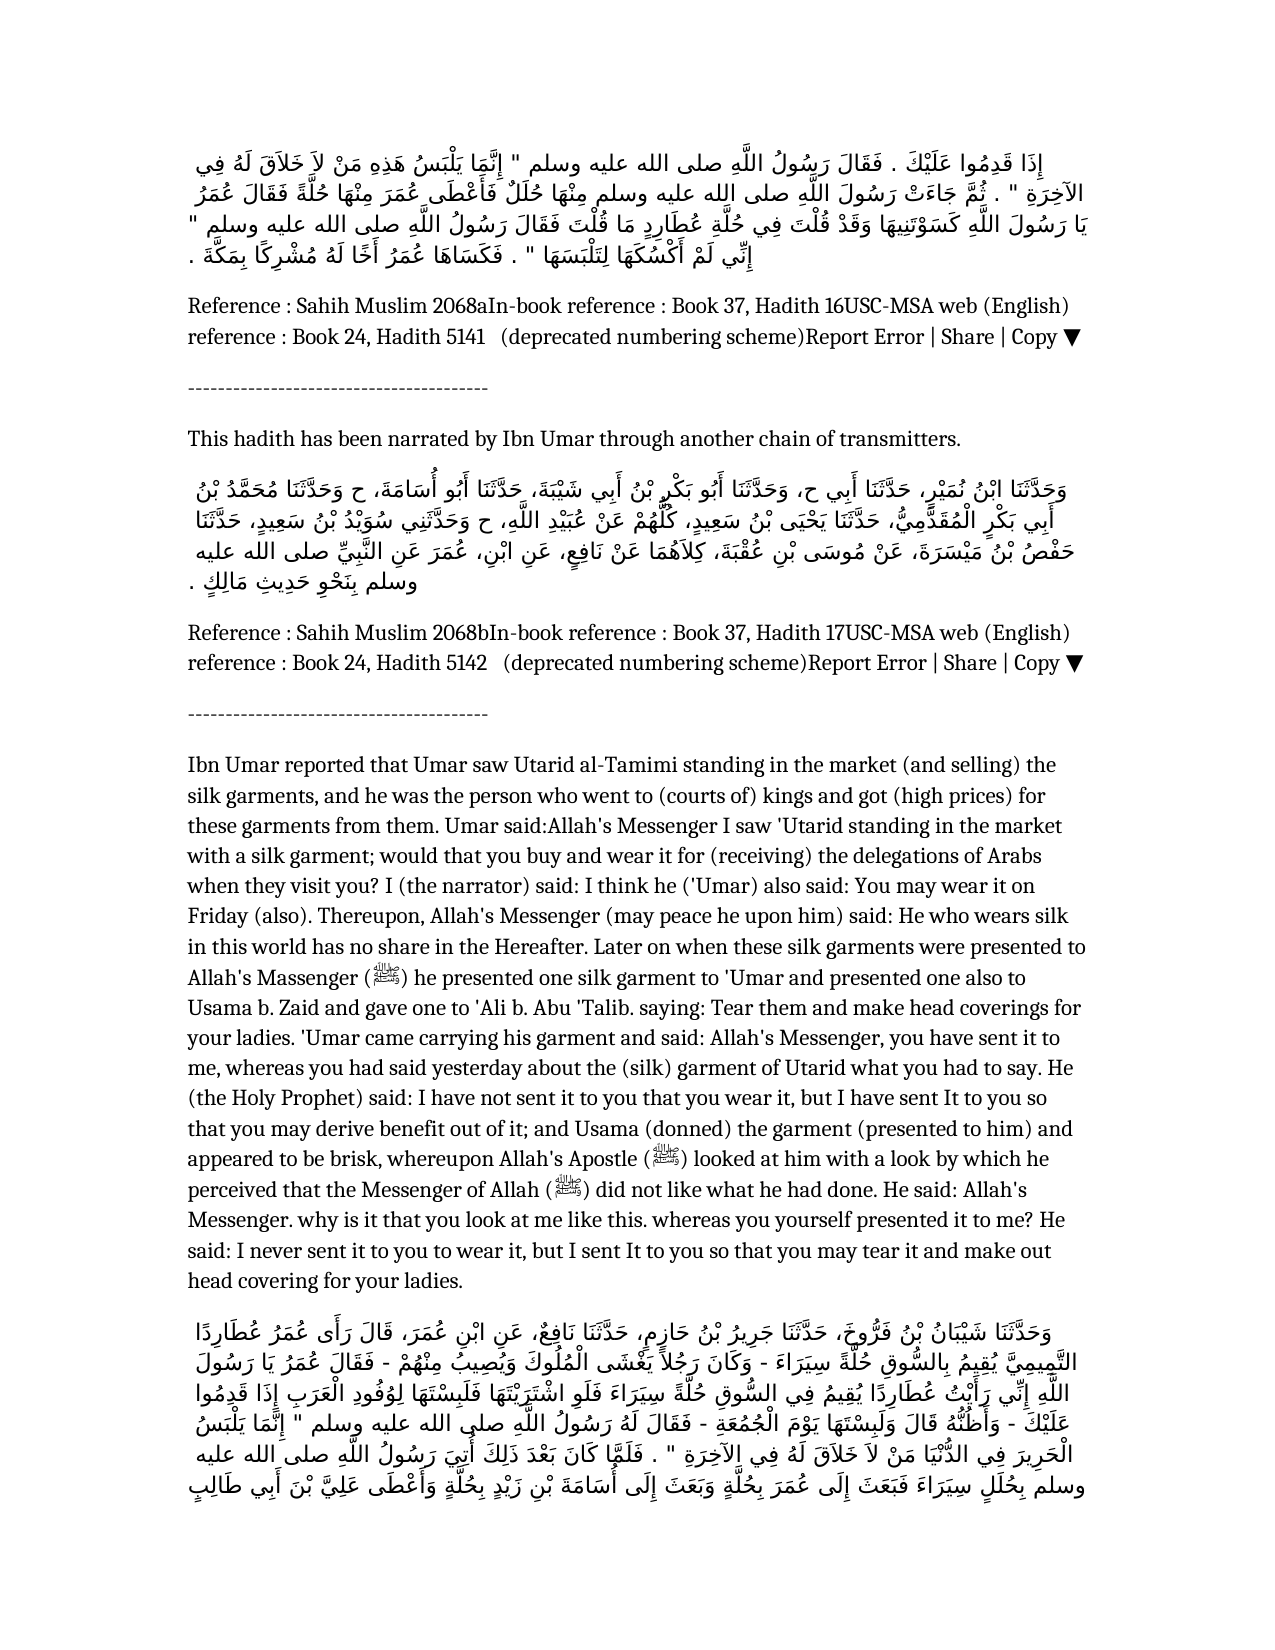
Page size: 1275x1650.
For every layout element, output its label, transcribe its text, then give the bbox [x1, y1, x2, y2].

text وَحَدَّثَنَا ابْنُ نُمَيْرٍ، حَدَّثَنَا أَبِي ح، وَحَدَّثَنَا أَبُو بَكْرِ بْنُ أَبِي شَيْبَةَ، حَدَّثَنَا أَبُو أُسَامَةَ، ح وَحَدَّثَنَا مُحَمَّدُ بْنُ أَبِي بَكْرٍ الْمُقَدَّمِيُّ، حَدَّثَنَا يَحْيَى بْنُ سَعِيدٍ، كُلُّهُمْ عَنْ عُبَيْدِ اللَّهِ، ح وَحَدَّثَنِي سُوَيْدُ بْنُ سَعِيدٍ، حَدَّثَنَا حَفْصُ بْنُ مَيْسَرَةَ، عَنْ مُوسَى بْنِ عُقْبَةَ، كِلاَهُمَا عَنْ نَافِعٍ، عَنِ ابْنِ، عُمَرَ عَنِ النَّبِيِّ صلى الله عليه وسلم بِنَحْوِ حَدِيثِ مَالِكٍ ‏.‏ [187, 477, 1087, 595]
text This hadith has been narrated by Ibn Umar through another chain of transmitters. [187, 426, 1087, 452]
text ---------------------------------------- [187, 701, 1087, 728]
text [187, 150, 1087, 268]
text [187, 1319, 1087, 1498]
text ---------------------------------------- [187, 374, 1087, 401]
text Ibn Umar reported that Umar saw Utarid al-Tamimi standing in the market (and selling) the silk garments, and he was the person who went to (courts of) kings and got (high prices) for these garments from them. Umar said:Allah's Messenger I saw 'Utarid standing in the market with a silk garment; would that you buy and wear it for (receiving) the delegations of Arabs when they visit you? I (the narrator) said: I think he ('Umar) also said: You may wear it on Friday (also). Thereupon, Allah's Messenger (may peace he upon him) said: He who wears silk in this world has no share in the Hereafter. Later on when these silk garments were presented to Allah's Massenger (ﷺ) he presented one silk garment to 'Umar and presented one also to Usama b. Zaid and gave one to 'Ali b. Abu 'Talib. saying: Tear them and make head coverings for your ladies. 'Umar came carrying his garment and said: Allah's Messenger, you have sent it to me, whereas you had said yesterday about the (silk) garment of Utarid what you had to say. He (the Holy Prophet) said: I have not sent it to you that you wear it, but I have sent It to you so that you may derive benefit out of it; and Usama (donned) the garment (presented to him) and appeared to be brisk, whereupon Allah's Apostle (ﷺ) looked at him with a look by which he perceived that the Messenger of Allah (ﷺ) did not like what he had done. He said: Allah's Messenger. why is it that you look at me like this. whereas you yourself presented it to me? He said: I never sent it to you to wear it, but I sent It to you so that you may tear it and make out head covering for your ladies. [187, 752, 1087, 1294]
text Reference : Sahih Muslim 2068bIn-book reference : Book 37, Hadith 17USC-MSA web (English) reference : Book 24, Hadith 5142 (deprecated numbering scheme)Report Error | Share | Copy ▼ [187, 620, 1087, 677]
text Reference : Sahih Muslim 2068aIn-book reference : Book 37, Hadith 16USC-MSA web (English) reference : Book 24, Hadith 5141 (deprecated numbering scheme)Report Error | Share | Copy ▼ [187, 293, 1087, 350]
